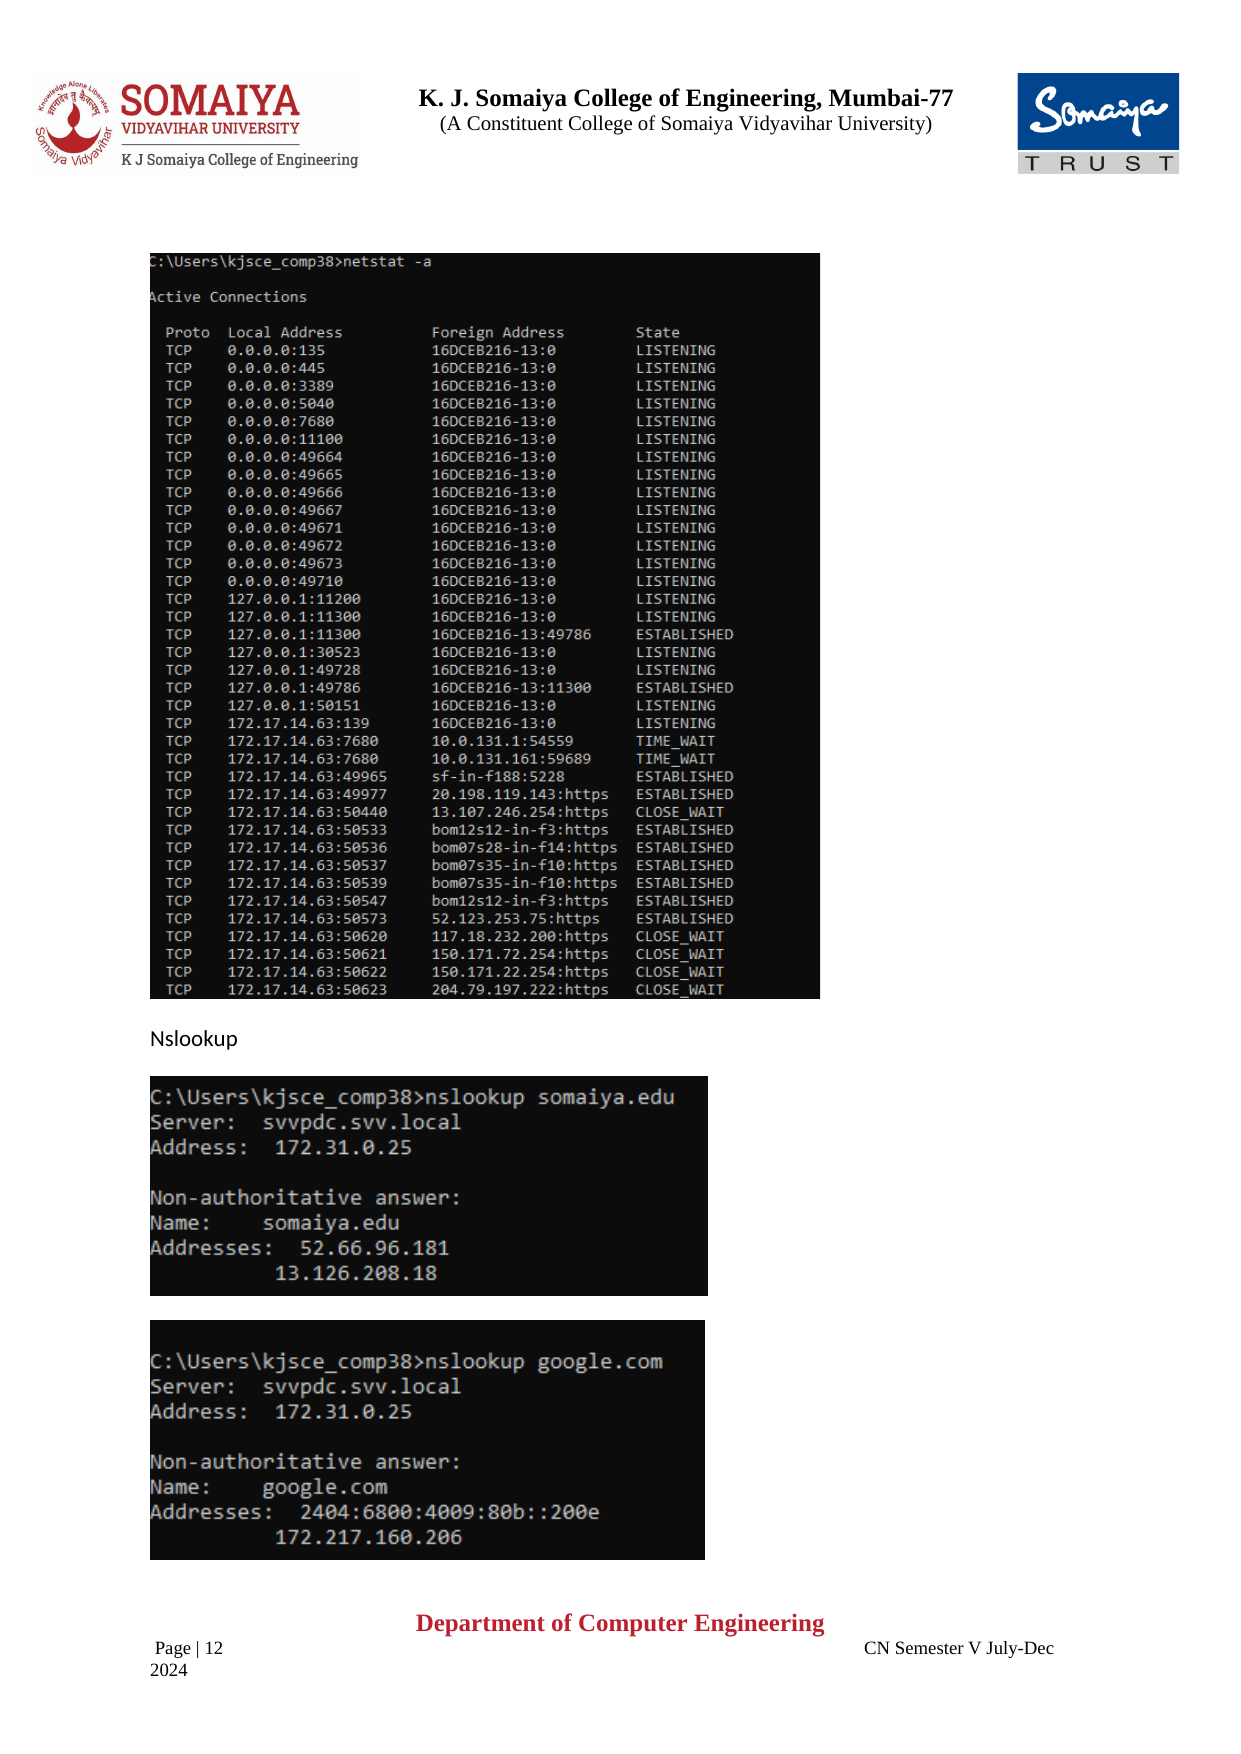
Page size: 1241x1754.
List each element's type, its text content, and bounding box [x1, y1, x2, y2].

picture [150, 1076, 708, 1296]
picture [150, 253, 821, 999]
picture [1017, 73, 1180, 174]
text Nslookup [150, 1024, 1090, 1052]
picture [150, 1320, 705, 1560]
picture [31, 73, 362, 176]
